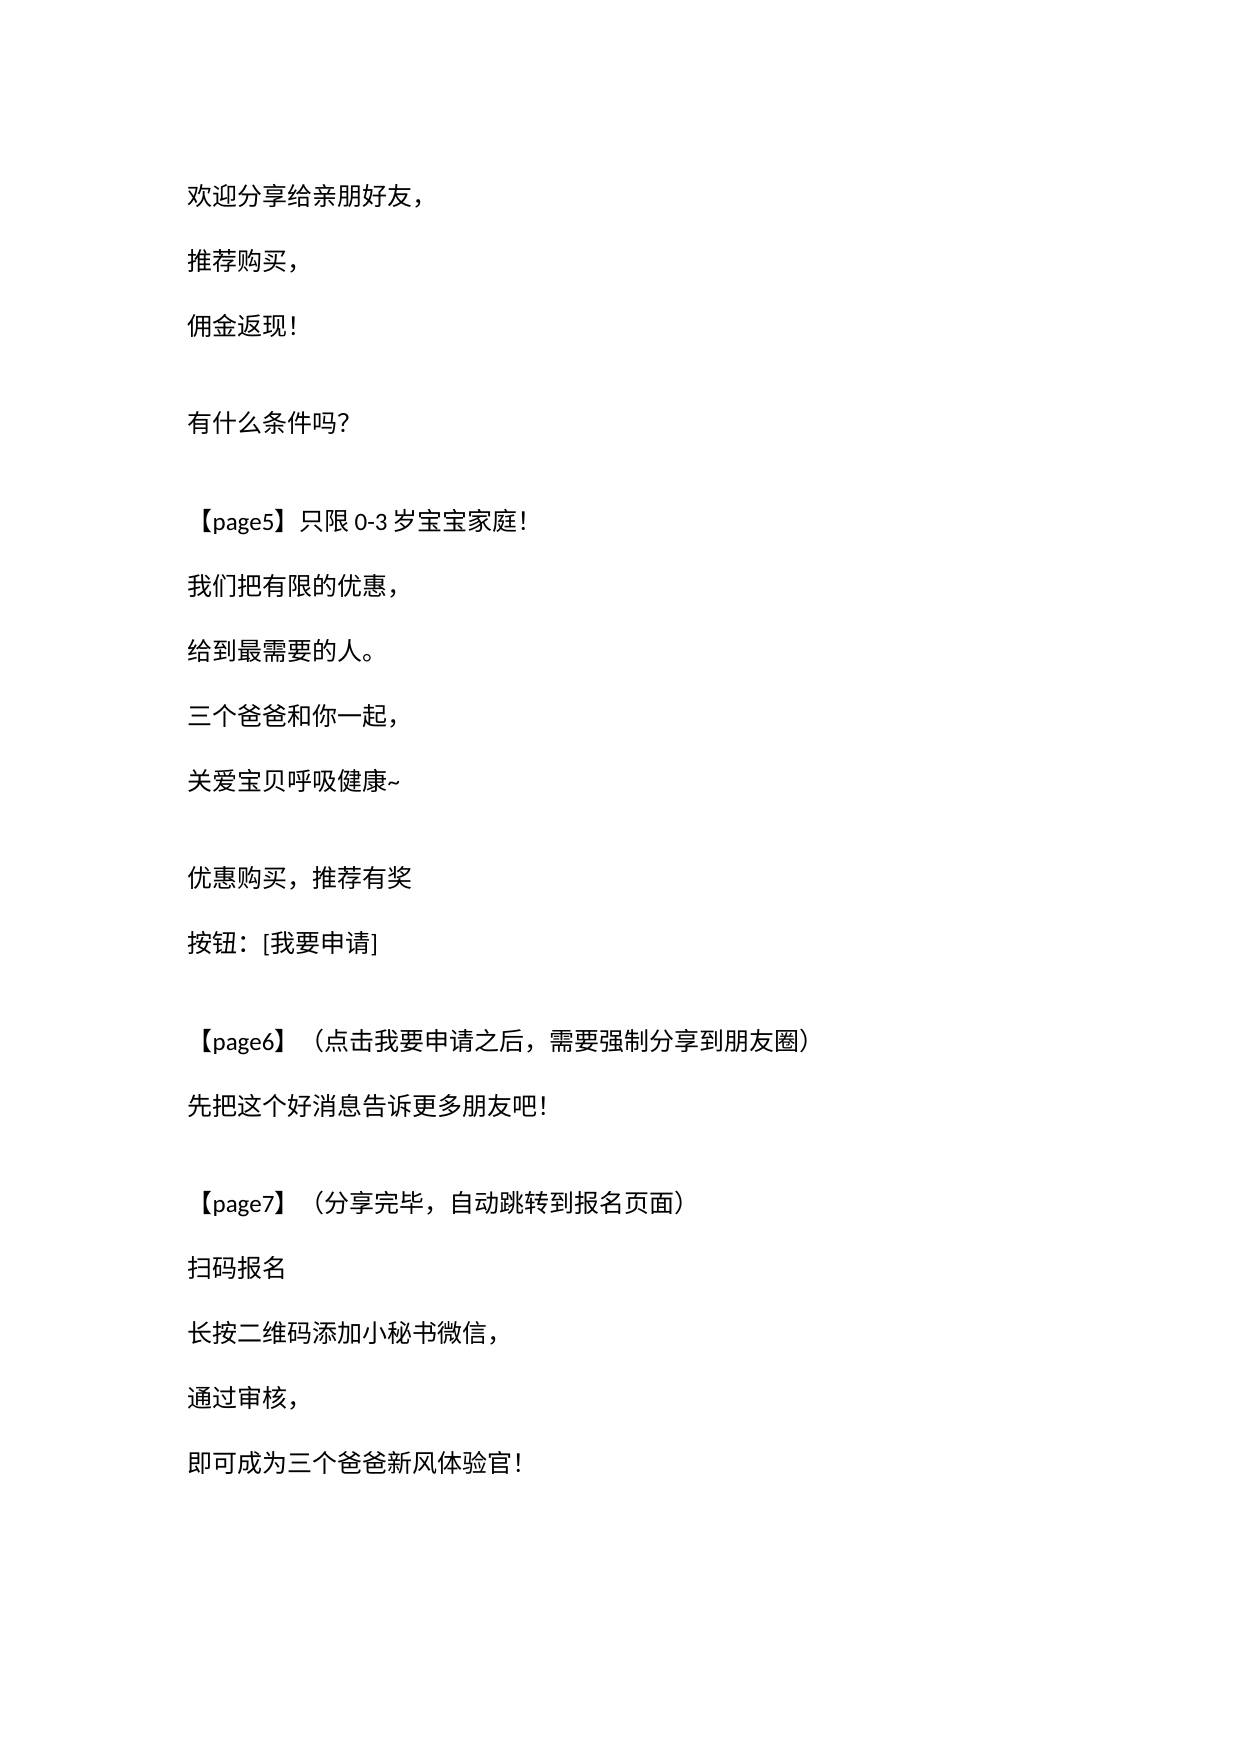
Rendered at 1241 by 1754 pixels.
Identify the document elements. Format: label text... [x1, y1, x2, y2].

text 有什么条件吗？ [187, 389, 1053, 454]
text 按钮：[我要申请] [187, 909, 1053, 974]
text 给到最需要的人。 [187, 617, 1053, 682]
text 扫码报名 [187, 1234, 1053, 1299]
text 三个爸爸和你一起， [187, 682, 1053, 747]
text 欢迎分享给亲朋好友， [187, 162, 1053, 227]
text 我们把有限的优惠， [187, 552, 1053, 617]
text 通过审核， [187, 1364, 1053, 1429]
text 关爱宝贝呼吸健康~ [187, 747, 1053, 812]
text 推荐购买， [187, 227, 1053, 292]
text 即可成为三个爸爸新风体验官！ [187, 1429, 1053, 1494]
text 【page6】（点击我要申请之后，需要强制分享到朋友圈） [187, 1007, 1053, 1072]
text 长按二维码添加小秘书微信， [187, 1299, 1053, 1364]
text 优惠购买，推荐有奖 [187, 844, 1053, 909]
text 【page7】（分享完毕，自动跳转到报名页面） [187, 1169, 1053, 1234]
text 【page5】只限0-3岁宝宝家庭！ [187, 487, 1053, 552]
text 佣金返现！ [187, 292, 1053, 357]
text 先把这个好消息告诉更多朋友吧！ [187, 1072, 1053, 1137]
